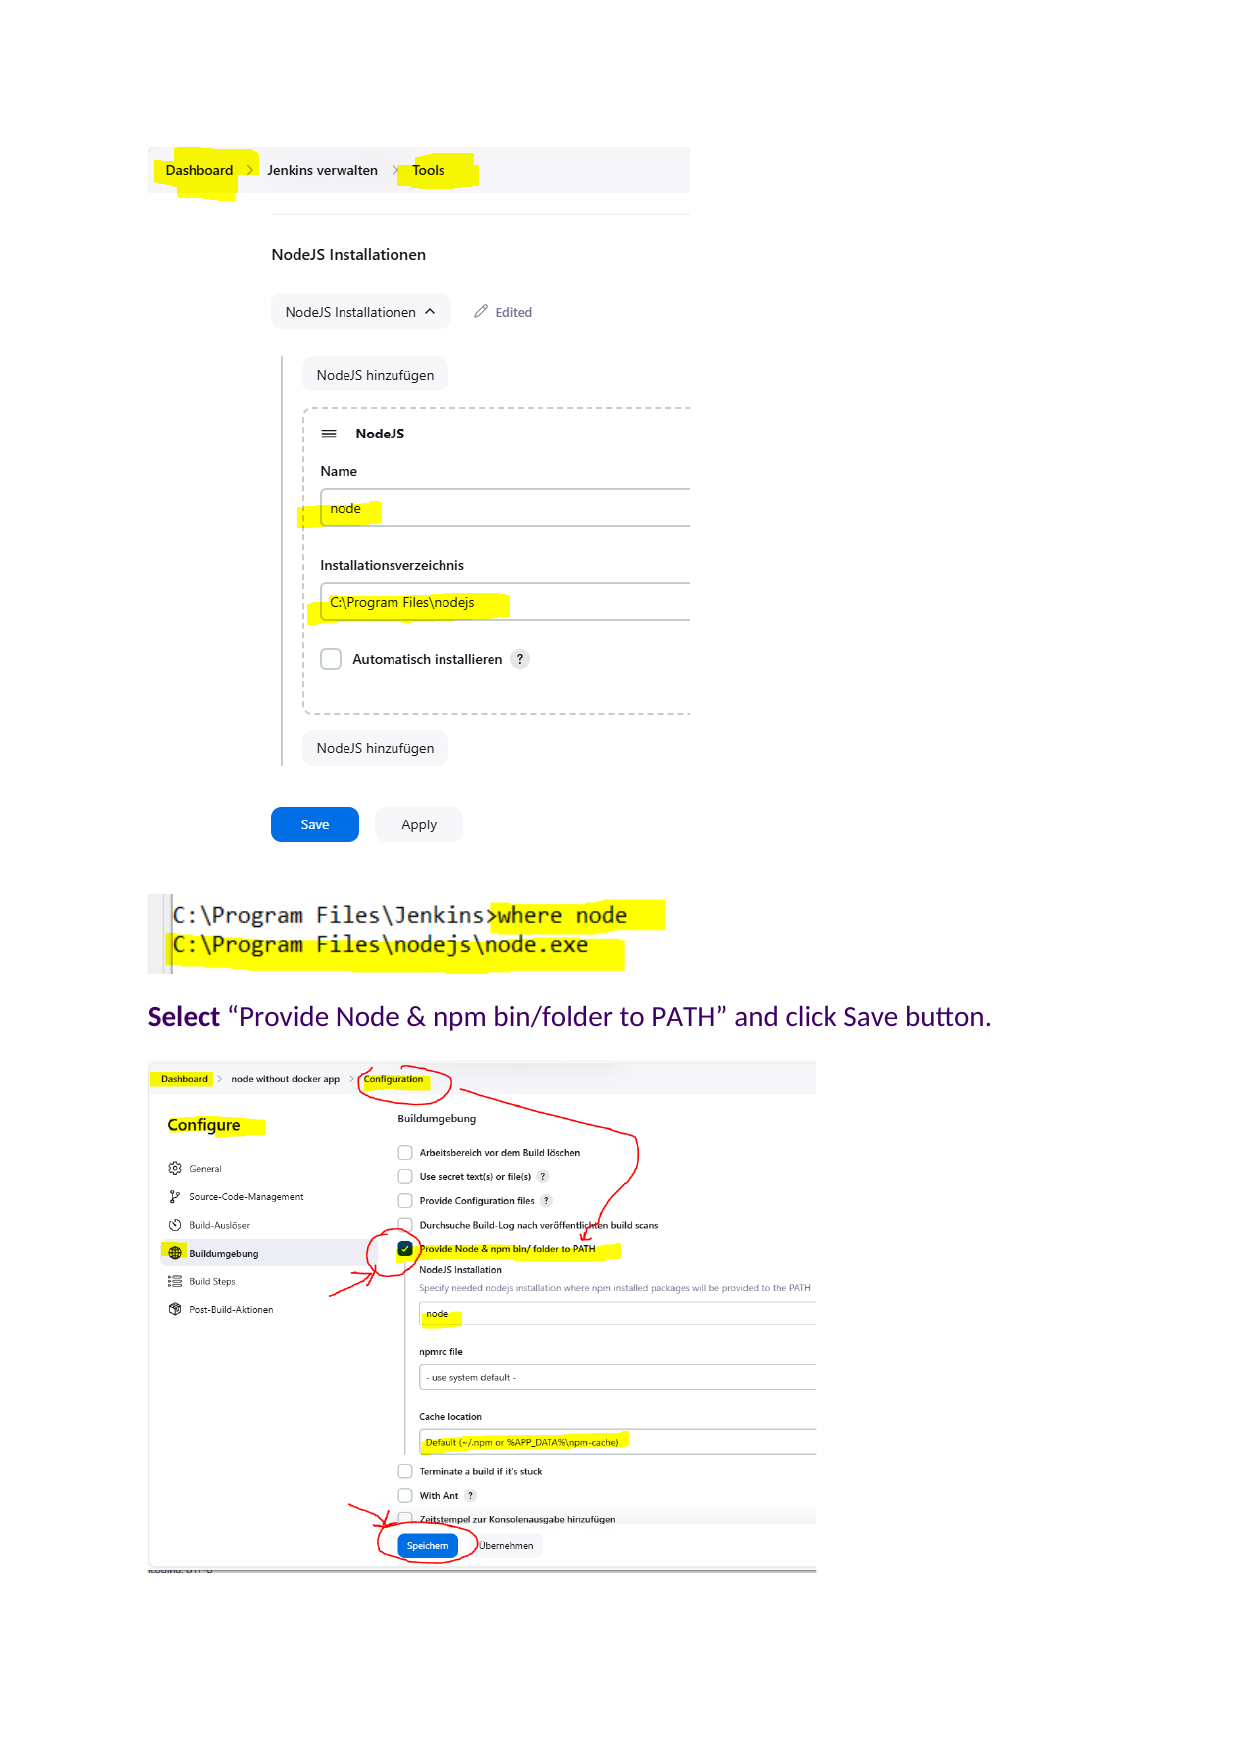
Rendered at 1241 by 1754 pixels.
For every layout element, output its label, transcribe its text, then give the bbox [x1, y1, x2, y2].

picture [147, 894, 700, 974]
picture [147, 147, 690, 870]
picture [147, 1060, 817, 1573]
text Select “Provide Node & npm bin/folder to PATH” and click Save button. [148, 998, 1093, 1034]
